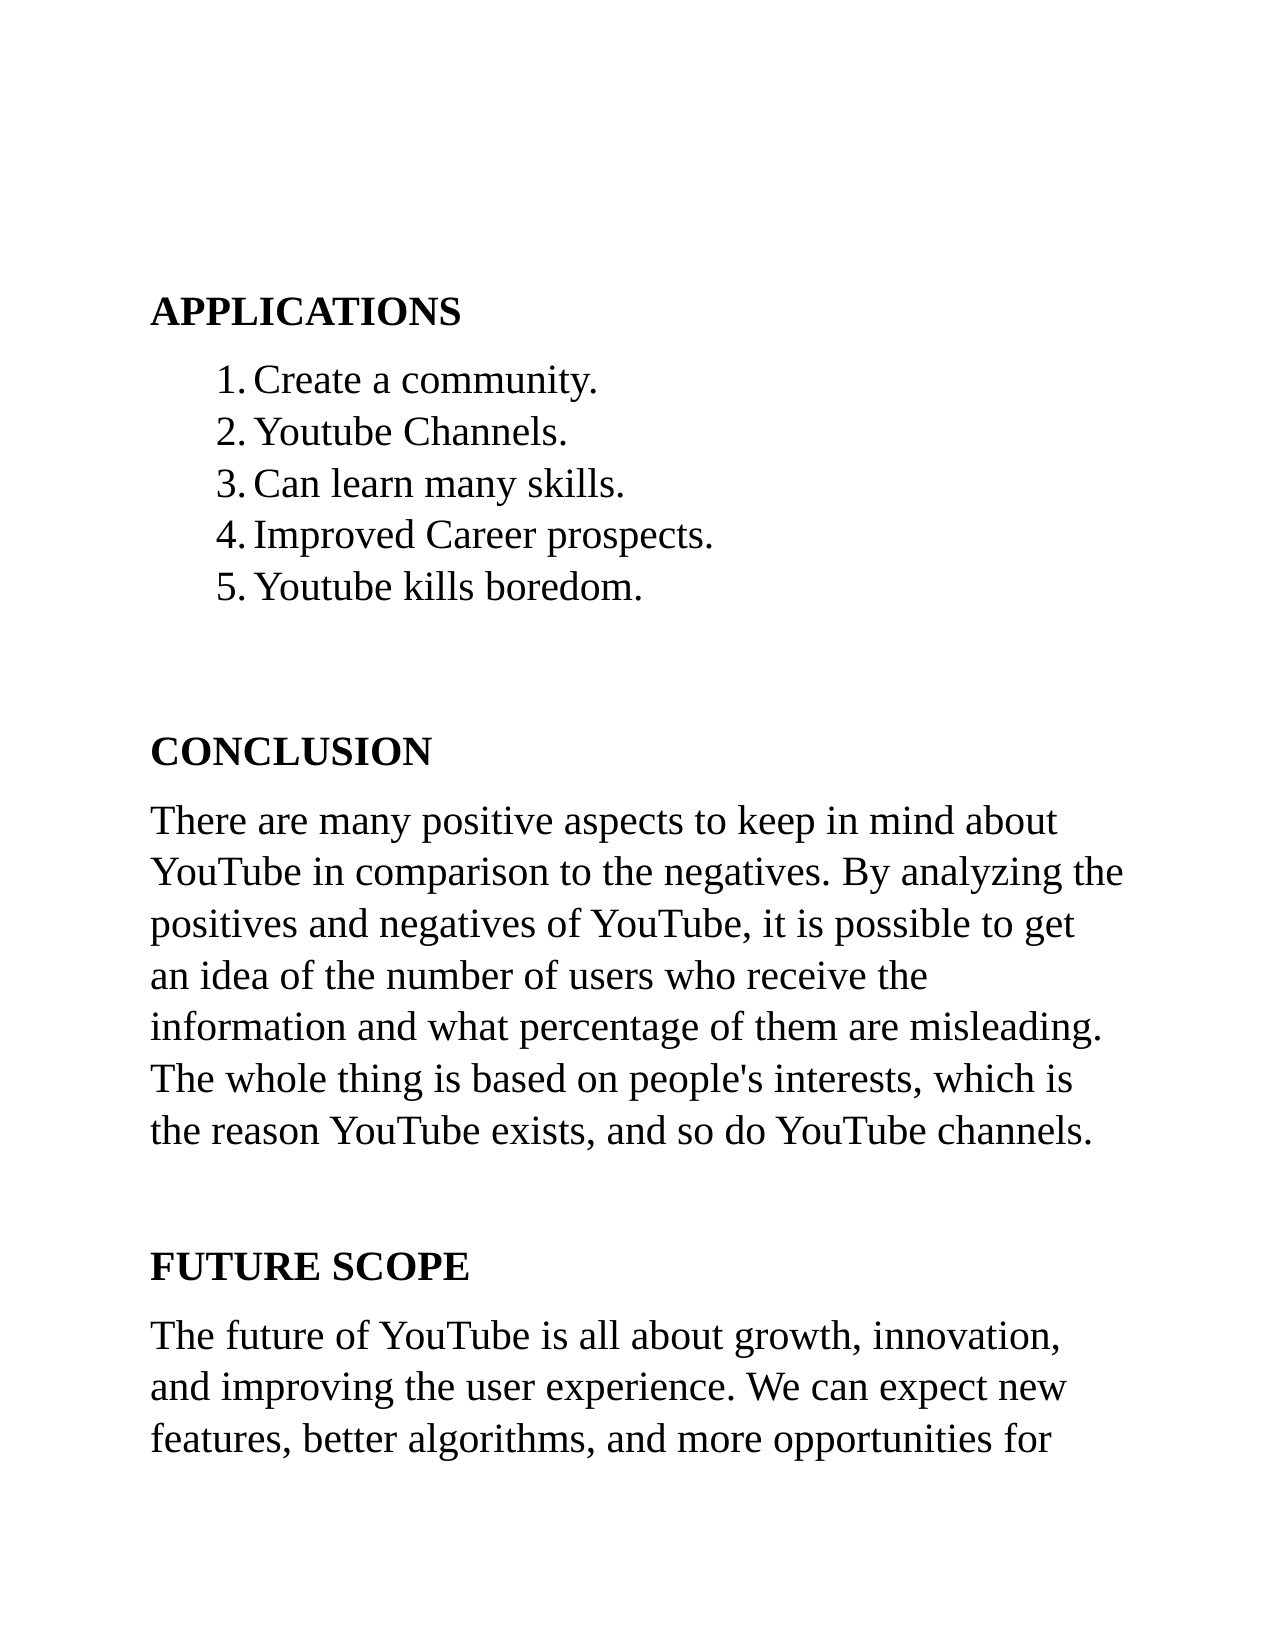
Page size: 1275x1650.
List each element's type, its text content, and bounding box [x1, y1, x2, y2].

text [150, 1310, 1125, 1461]
text FUTURE SCOPE [150, 1242, 1125, 1290]
list Improved Career prospects. [216, 510, 1125, 558]
text APPLICATIONS [150, 287, 1125, 334]
list Create a community. [216, 355, 1125, 403]
list Can learn many skills. [216, 458, 1125, 506]
list Youtube Channels. [216, 407, 1125, 454]
text There are many positive aspects to keep in mind about YouTube in comparison to the negatives. By analyzing the positives and negatives of YouTube, it is possible to get an idea of the number of users who receive the information and what percentage of them are misleading. The whole thing is based on people's interests, which is the reason YouTube exists, and so do YouTube channels. [150, 795, 1125, 1153]
list Youtube kills boredom. [216, 562, 1125, 609]
text CONCLUSION [150, 727, 1125, 775]
